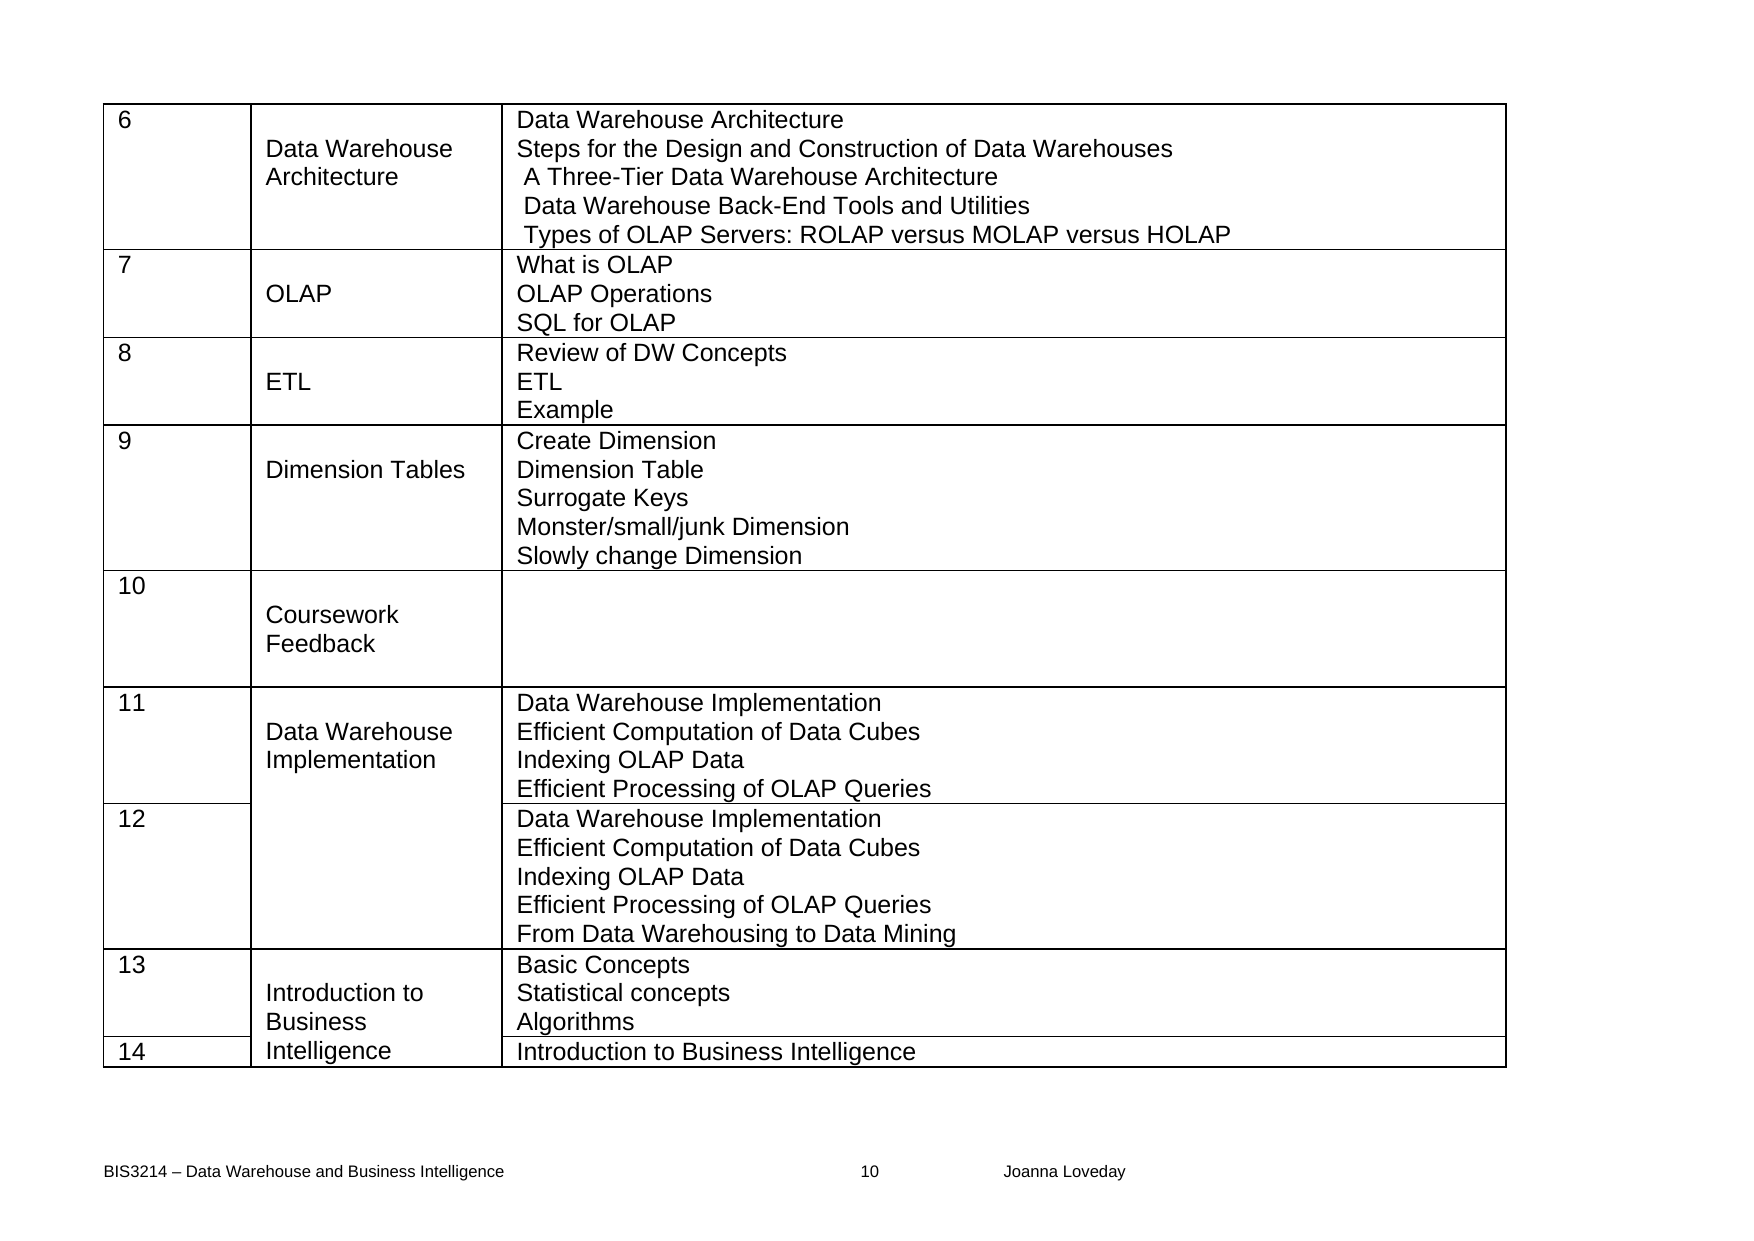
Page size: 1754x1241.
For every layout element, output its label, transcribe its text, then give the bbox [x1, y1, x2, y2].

table_cell 12 [104, 804, 250, 948]
table_cell OLAP [252, 250, 501, 336]
table_cell ETL [252, 338, 501, 424]
table_cell Data Warehouse Implementation Efficient Computation of Data Cubes Indexing OLAP Data Efficient Processing of OLAP Queries [503, 688, 1505, 803]
table_cell Coursework Feedback [252, 571, 501, 686]
table_cell Introduction to Business Intelligence [252, 950, 501, 1066]
table_cell Data Warehouse Implementation Efficient Computation of Data Cubes Indexing OLAP Data Efficient Processing of OLAP Queries From Data Warehousing to Data Mining [503, 804, 1505, 948]
table_cell Review of DW Concepts ETL Example [503, 338, 1505, 424]
table_cell What is OLAP OLAP Operations SQL for OLAP [503, 250, 1505, 336]
table_cell 6 [104, 105, 250, 249]
table_cell 11 [104, 688, 250, 803]
table_cell Create Dimension Dimension Table Surrogate Keys Monster/small/junk Dimension Slowly change Dimension [503, 426, 1505, 569]
table_cell 9 [104, 426, 250, 569]
table_cell Data Warehouse Architecture [252, 105, 501, 249]
table_cell 10 [104, 571, 250, 686]
table_cell 7 [104, 250, 250, 336]
table_cell Introduction to Business Intelligence [503, 1037, 1505, 1066]
table_cell [503, 571, 1505, 686]
table_cell Dimension Tables [252, 426, 501, 569]
table_cell Data Warehouse Implementation [252, 688, 501, 948]
table_cell 13 [104, 950, 250, 1036]
table_cell Basic Concepts Statistical concepts Algorithms [503, 950, 1505, 1036]
table_cell Data Warehouse Architecture Steps for the Design and Construction of Data Warehouses A Three-Tier Data Warehouse Architecture Data Warehouse Back-End Tools and Utilities Types of OLAP Servers: ROLAP versus MOLAP versus HOLAP [503, 105, 1505, 249]
table_cell 8 [104, 338, 250, 424]
table_cell 14 [104, 1037, 250, 1066]
